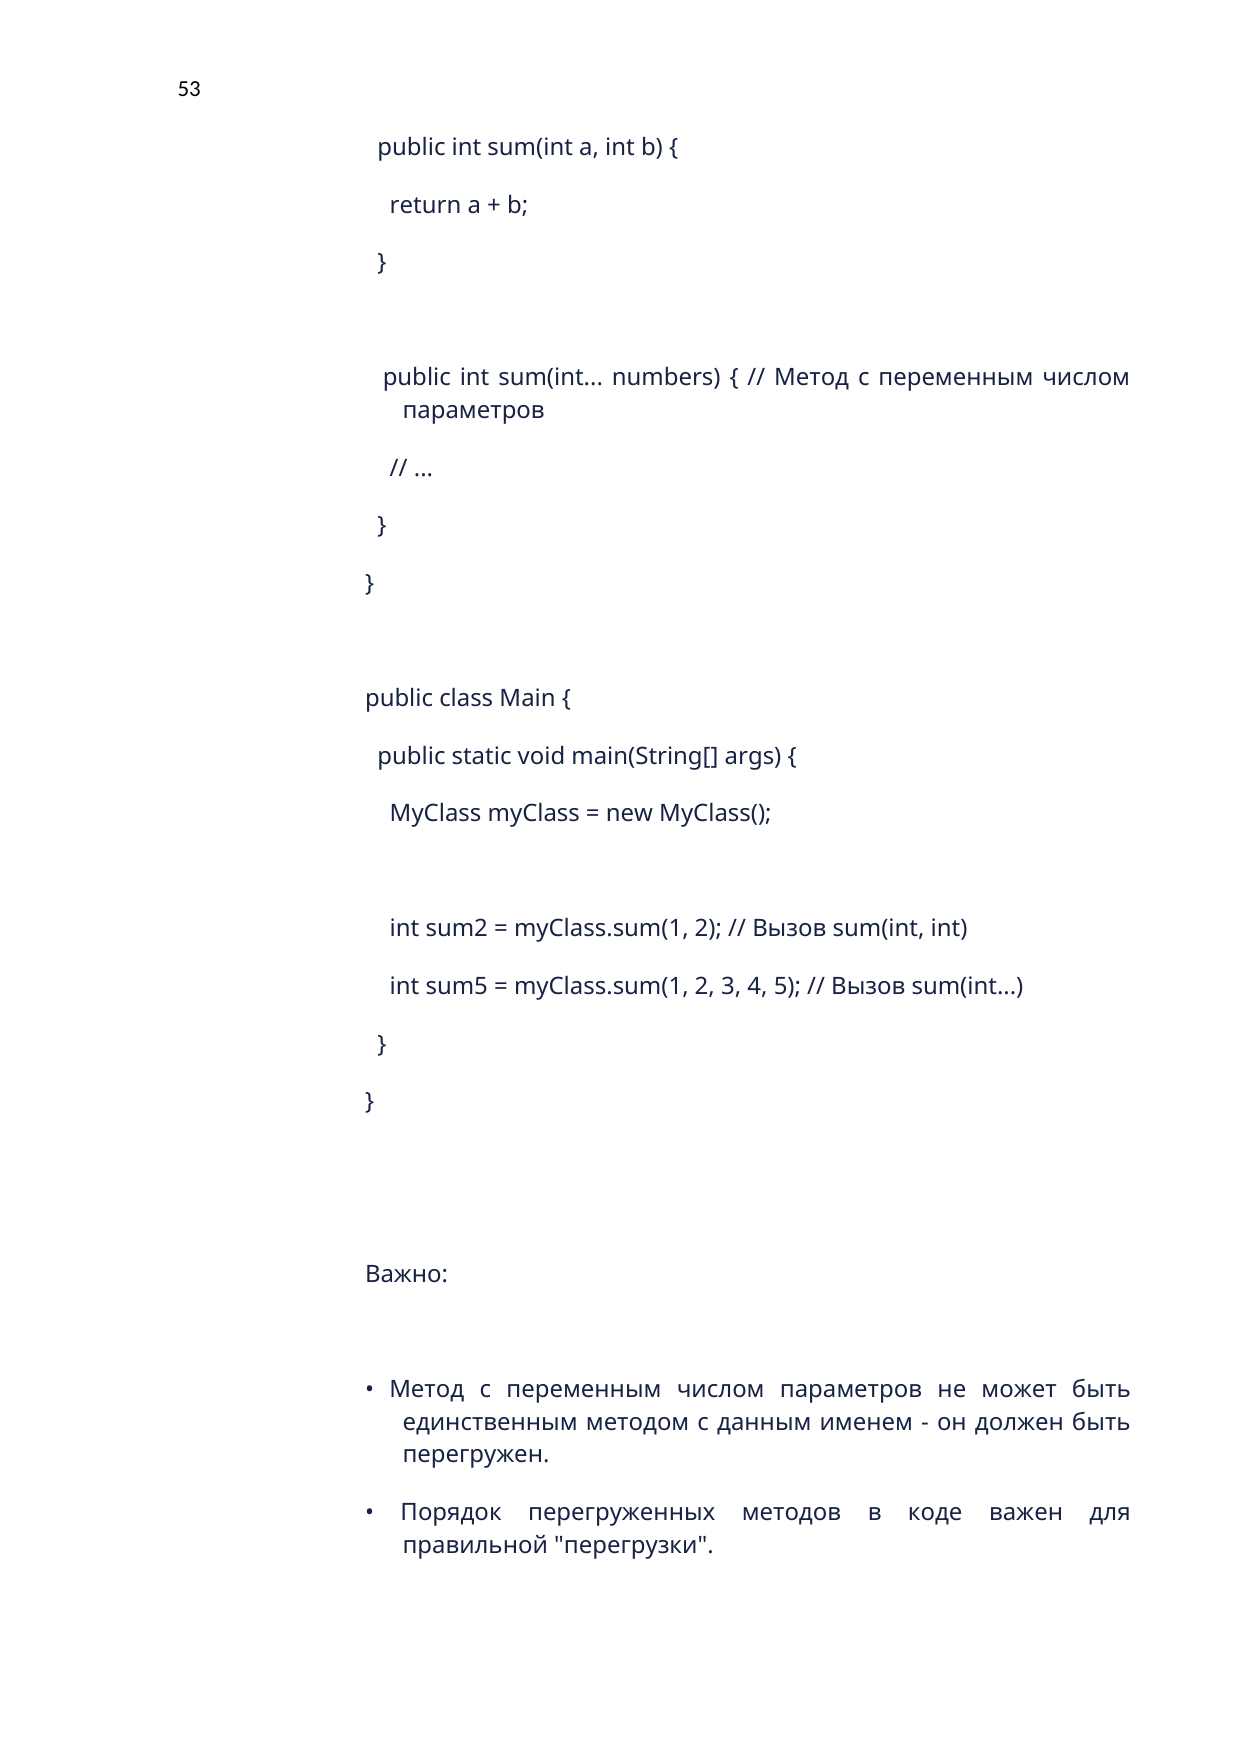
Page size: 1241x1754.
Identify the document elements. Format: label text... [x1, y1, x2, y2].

list Важно: [365, 1257, 1132, 1289]
list } [365, 508, 1132, 541]
list } [365, 566, 1132, 598]
list int sum5 = myClass.sum(1, 2, 3, 4, 5); // Вызов sum(int...) [365, 969, 1132, 1001]
list public int sum(int... numbers) { // Метод с переменным числом параметров [365, 360, 1132, 425]
list } [365, 1084, 1132, 1117]
list } [365, 245, 1132, 278]
list int sum2 = myClass.sum(1, 2); // Вызов sum(int, int) [365, 911, 1132, 944]
list // ... [365, 450, 1132, 483]
list • Порядок перегруженных методов в коде важен для правильной "перегрузки". [365, 1495, 1132, 1560]
list } [365, 1026, 1132, 1059]
list return a + b; [365, 187, 1132, 220]
list public class Main { [365, 681, 1132, 713]
list • Метод с переменным числом параметров не может быть единственным методом с данным именем - он должен быть перегружен. [365, 1372, 1132, 1470]
list MyClass myClass = new MyClass(); [365, 796, 1132, 829]
list public static void main(String[] args) { [365, 738, 1132, 771]
list public int sum(int a, int b) { [365, 130, 1132, 162]
